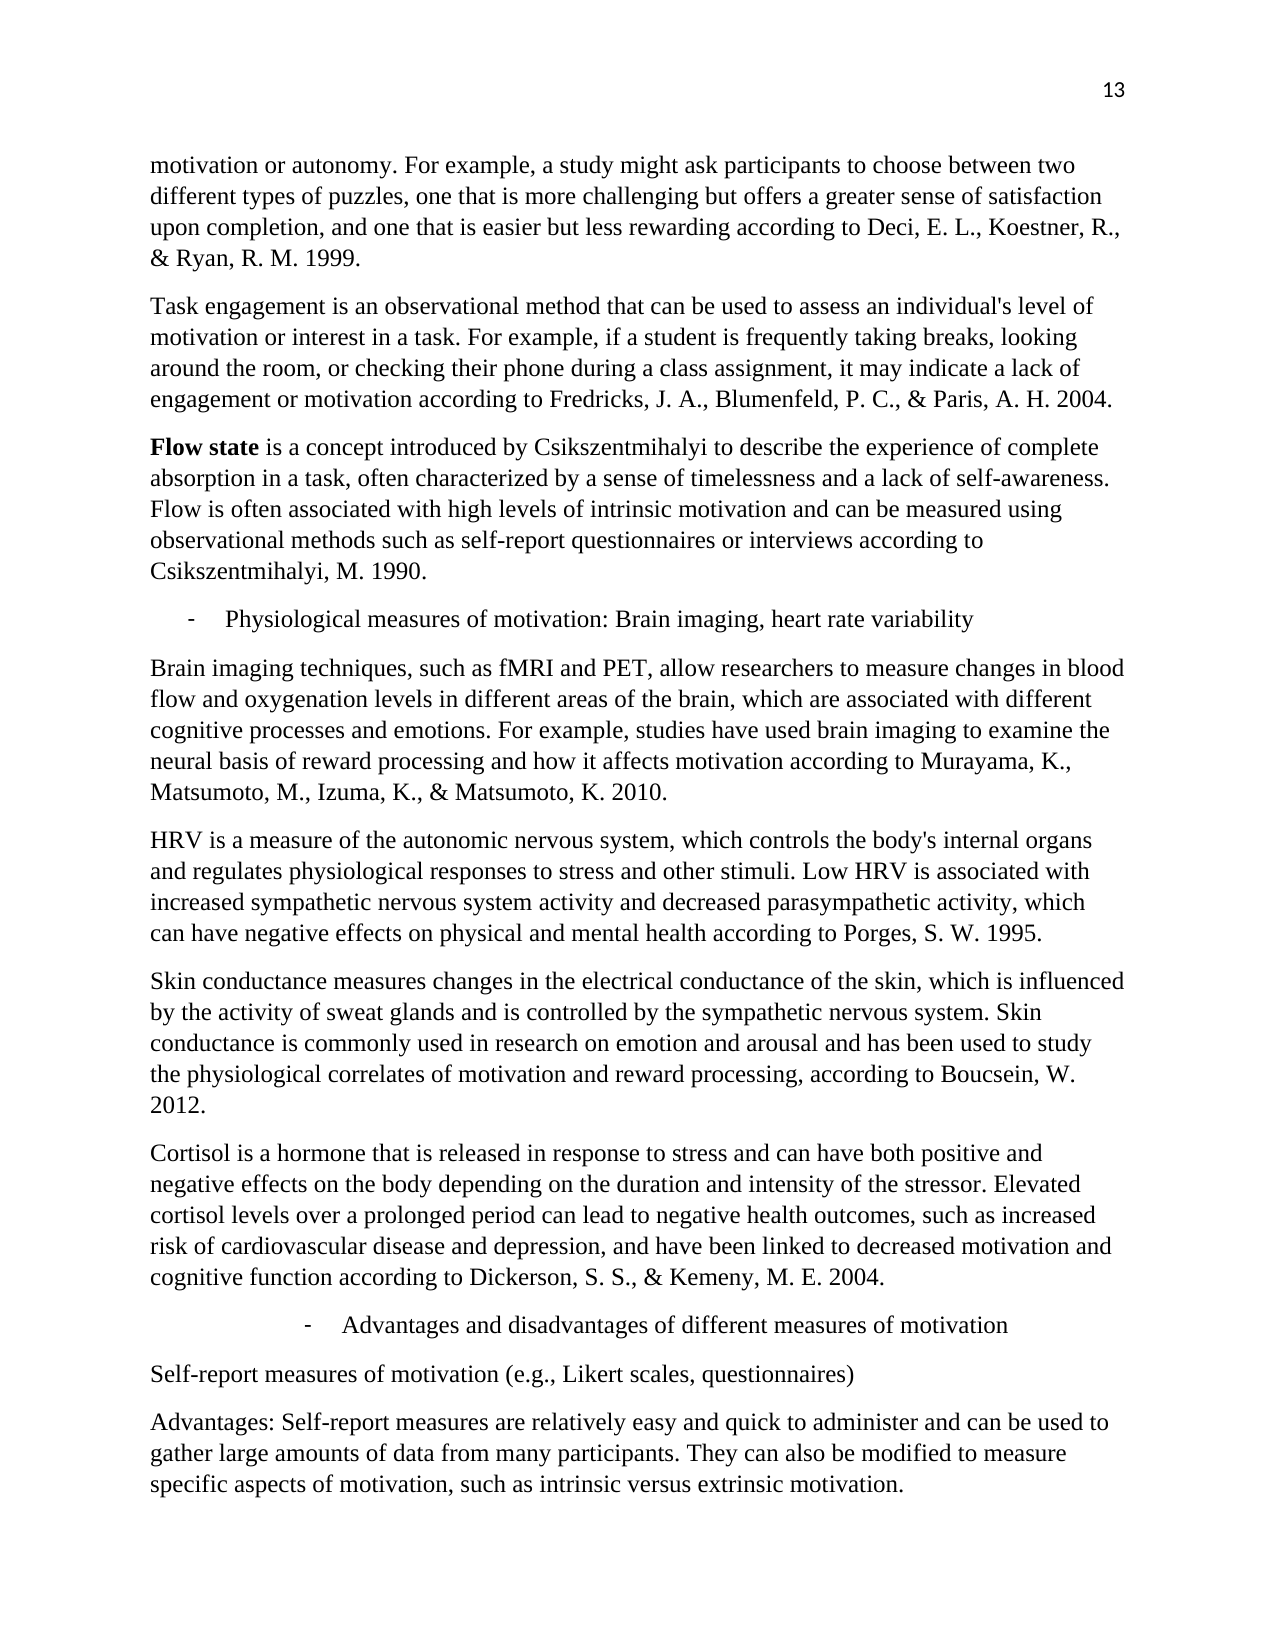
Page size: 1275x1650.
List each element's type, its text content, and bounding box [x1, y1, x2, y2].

text Flow state is a concept introduced by Csikszentmihalyi to describe the experience of complete absorption in a task, often characterized by a sense of timelessness and a lack of self-awareness. Flow is often associated with high levels of intrinsic motivation and can be measured using observational methods such as self-report questionnaires or interviews according to Csikszentmihalyi, M. 1990. [150, 432, 1125, 584]
text Brain imaging techniques, such as fMRI and PET, allow researchers to measure changes in blood flow and oxygenation levels in different areas of the brain, which are associated with different cognitive processes and emotions. For example, studies have used brain imaging to examine the neural basis of reward processing and how it affects motivation according to Murayama, K., Matsumoto, M., Izuma, K., & Matsumoto, K. 2010. [150, 653, 1125, 806]
list Advantages and disadvantages of different measures of motivation [187, 1309, 1125, 1340]
text Advantages: Self-report measures are relatively easy and quick to administer and can be used to gather large amounts of data from many participants. They can also be modified to measure specific aspects of motivation, such as intrinsic versus extrinsic motivation. [150, 1407, 1125, 1498]
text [150, 150, 1125, 272]
text Self-report measures of motivation (e.g., Likert scales, questionnaires) [150, 1359, 1125, 1388]
text HRV is a measure of the autonomic nervous system, which controls the body's internal organs and regulates physiological responses to stress and other stimuli. Low HRV is associated with increased sympathetic nervous system activity and decreased parasympathetic activity, which can have negative effects on physical and mental health according to Porges, S. W. 1995. [150, 825, 1125, 947]
text Task engagement is an observational method that can be used to assess an individual's level of motivation or interest in a task. For example, if a student is frequently taking breaks, looking around the room, or checking their phone during a class assignment, it may indicate a lack of engagement or motivation according to Fredricks, J. A., Blumenfeld, P. C., & Paris, A. H. 2004. [150, 291, 1125, 413]
text Cortisol is a hormone that is released in response to stress and can have both positive and negative effects on the body depending on the duration and intensity of the stressor. Elevated cortisol levels over a prolonged period can lead to negative health outcomes, such as increased risk of cardiovascular disease and depression, and have been linked to decreased motivation and cognitive function according to Dickerson, S. S., & Kemeny, M. E. 2004. [150, 1138, 1125, 1291]
list Physiological measures of motivation: Brain imaging, heart rate variability [187, 603, 1125, 634]
text Skin conductance measures changes in the electrical conductance of the skin, which is influenced by the activity of sweat glands and is controlled by the sympathetic nervous system. Skin conductance is commonly used in research on emotion and arousal and has been used to study the physiological correlates of motivation and reward processing, according to Boucsein, W. 2012. [150, 966, 1125, 1119]
